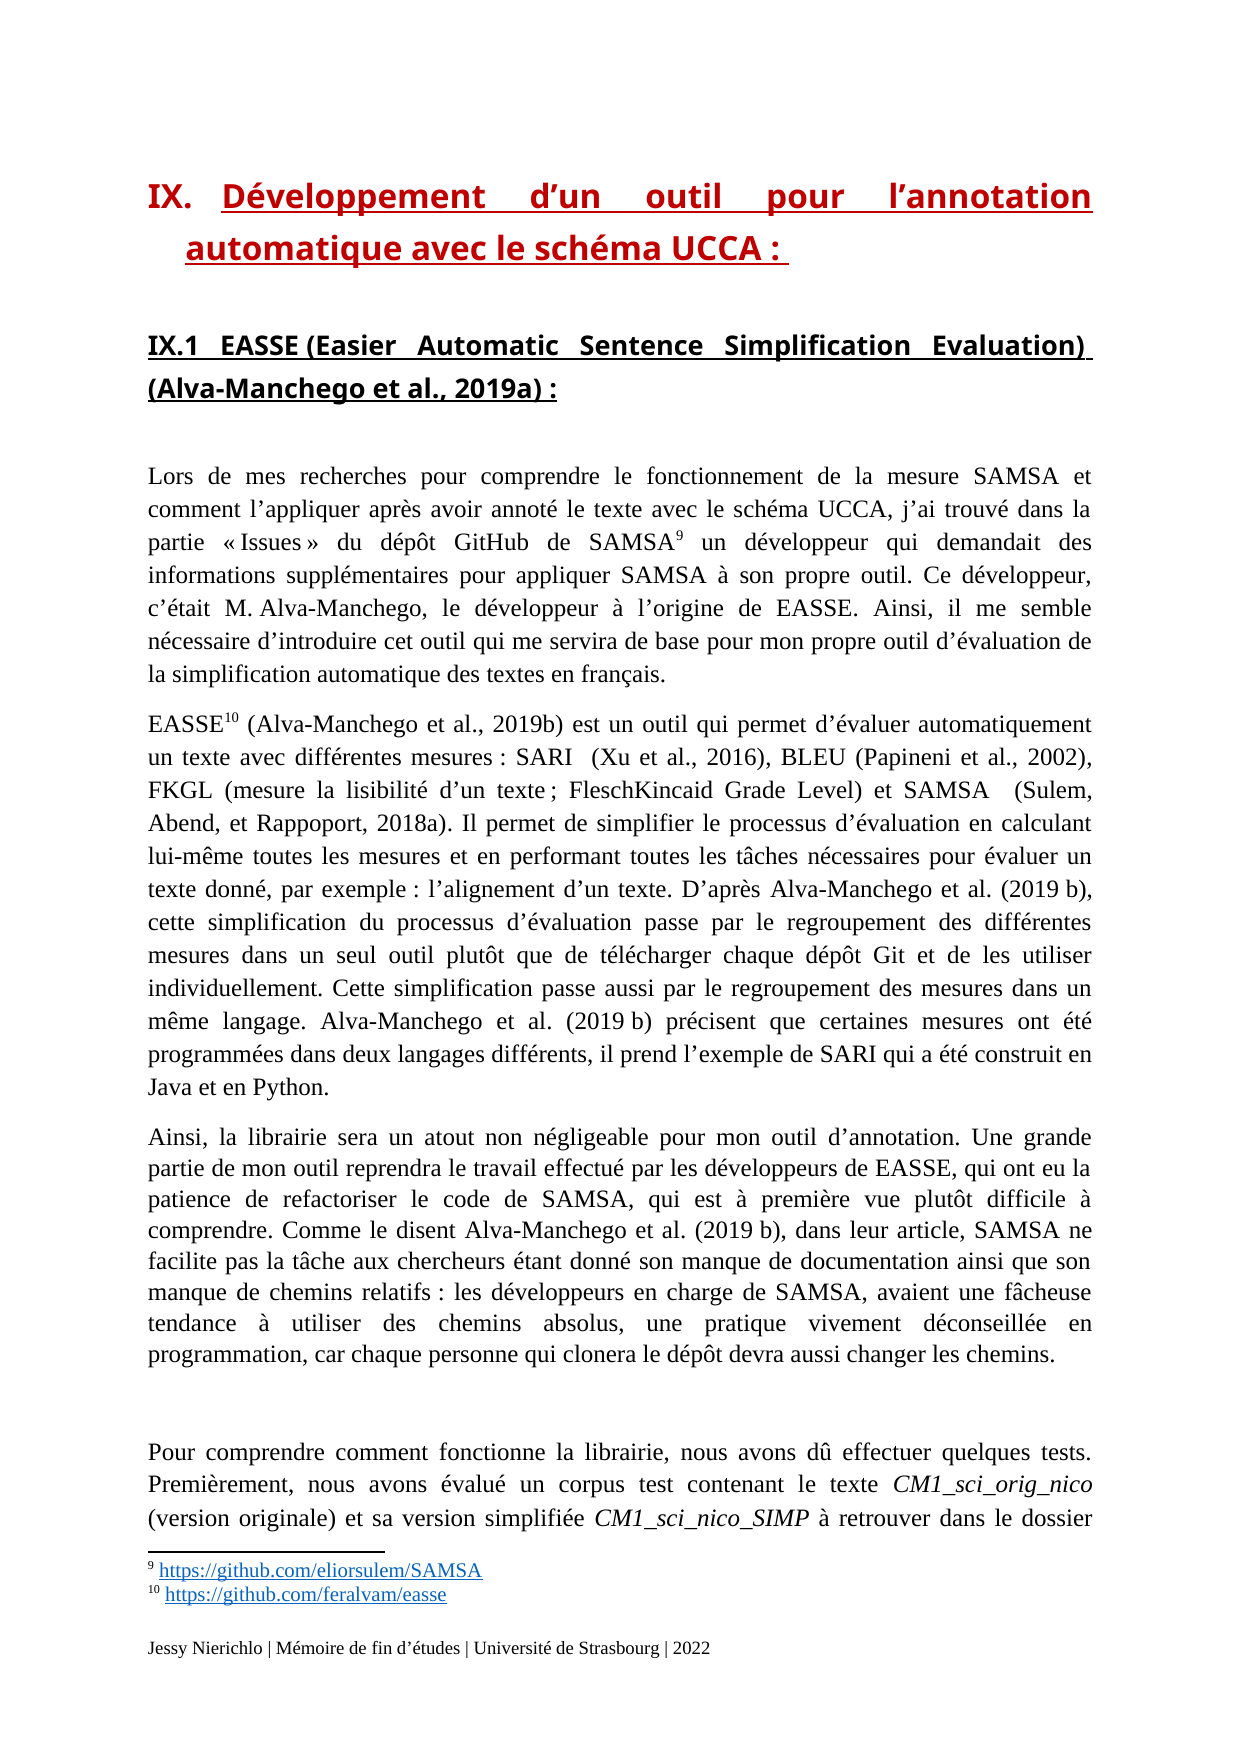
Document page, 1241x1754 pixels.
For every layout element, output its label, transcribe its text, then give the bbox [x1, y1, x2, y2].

subtitle Développement d’un outil pour l’annotation automatique avec le schéma UCCA : [148, 173, 1093, 270]
text EASSE (Alva-Manchego et al., 2019b) est un outil qui permet d’évaluer automatiquement un texte avec différentes mesures : SARI (Xu et al., 2016), BLEU (Papineni et al., 2002), FKGL (mesure la lisibilité d’un texte ; FleschKincaid Grade Level) et SAMSA (Sulem, Abend, et Rappoport, 2018a). Il permet de simplifier le processus d’évaluation en calculant lui-même toutes les mesures et en performant toutes les tâches nécessaires pour évaluer un texte donné, par exemple : l’alignement d’un texte. D’après Alva-Manchego et al. (2019 b), cette simplification du processus d’évaluation passe par le regroupement des différentes mesures dans un seul outil plutôt que de télécharger chaque dépôt Git et de les utiliser individuellement. Cette simplification passe aussi par le regroupement des mesures dans un même langage. Alva-Manchego et al. (2019 b) précisent que certaines mesures ont été programmées dans deux langages différents, il prend l’exemple de SARI qui a été construit en Java et en Python. [148, 709, 1093, 1101]
text Ainsi, la librairie sera un atout non négligeable pour mon outil d’annotation. Une grande partie de mon outil reprendra le travail effectué par les développeurs de EASSE, qui ont eu la patience de refactoriser le code de SAMSA, qui est à première vue plutôt difficile à comprendre. Comme le disent Alva-Manchego et al. (2019 b), dans leur article, SAMSA ne facilite pas la tâche aux chercheurs étant donné son manque de documentation ainsi que son manque de chemins relatifs : les développeurs en charge de SAMSA, avaient une fâcheuse tendance à utiliser des chemins absolus, une pratique vivement déconseillée en programmation, car chaque personne qui clonera le dépôt devra aussi changer les chemins. [148, 1122, 1093, 1368]
text Lors de mes recherches pour comprendre le fonctionnement de la mesure SAMSA et comment l’appliquer après avoir annoté le texte avec le schéma UCCA, j’ai trouvé dans la partie « Issues » du dépôt GitHub de SAMSA un développeur qui demandait des informations supplémentaires pour appliquer SAMSA à son propre outil. Ce développeur, c’était M. Alva-Manchego, le développeur à l’origine de EASSE. Ainsi, il me semble nécessaire d’introduire cet outil qui me servira de base pour mon propre outil d’évaluation de la simplification automatique des textes en français. [148, 461, 1093, 688]
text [148, 1437, 1093, 1531]
subtitle IX.1 EASSE (Easier Automatic Sentence Simplification Evaluation) (Alva-Manchego et al., 2019a) : [148, 359, 1093, 406]
subtitle IX.1 EASSE (Easier Automatic Sentence Simplification Evaluation) (Alva-Manchego et al., 2019a) : [148, 327, 1093, 358]
